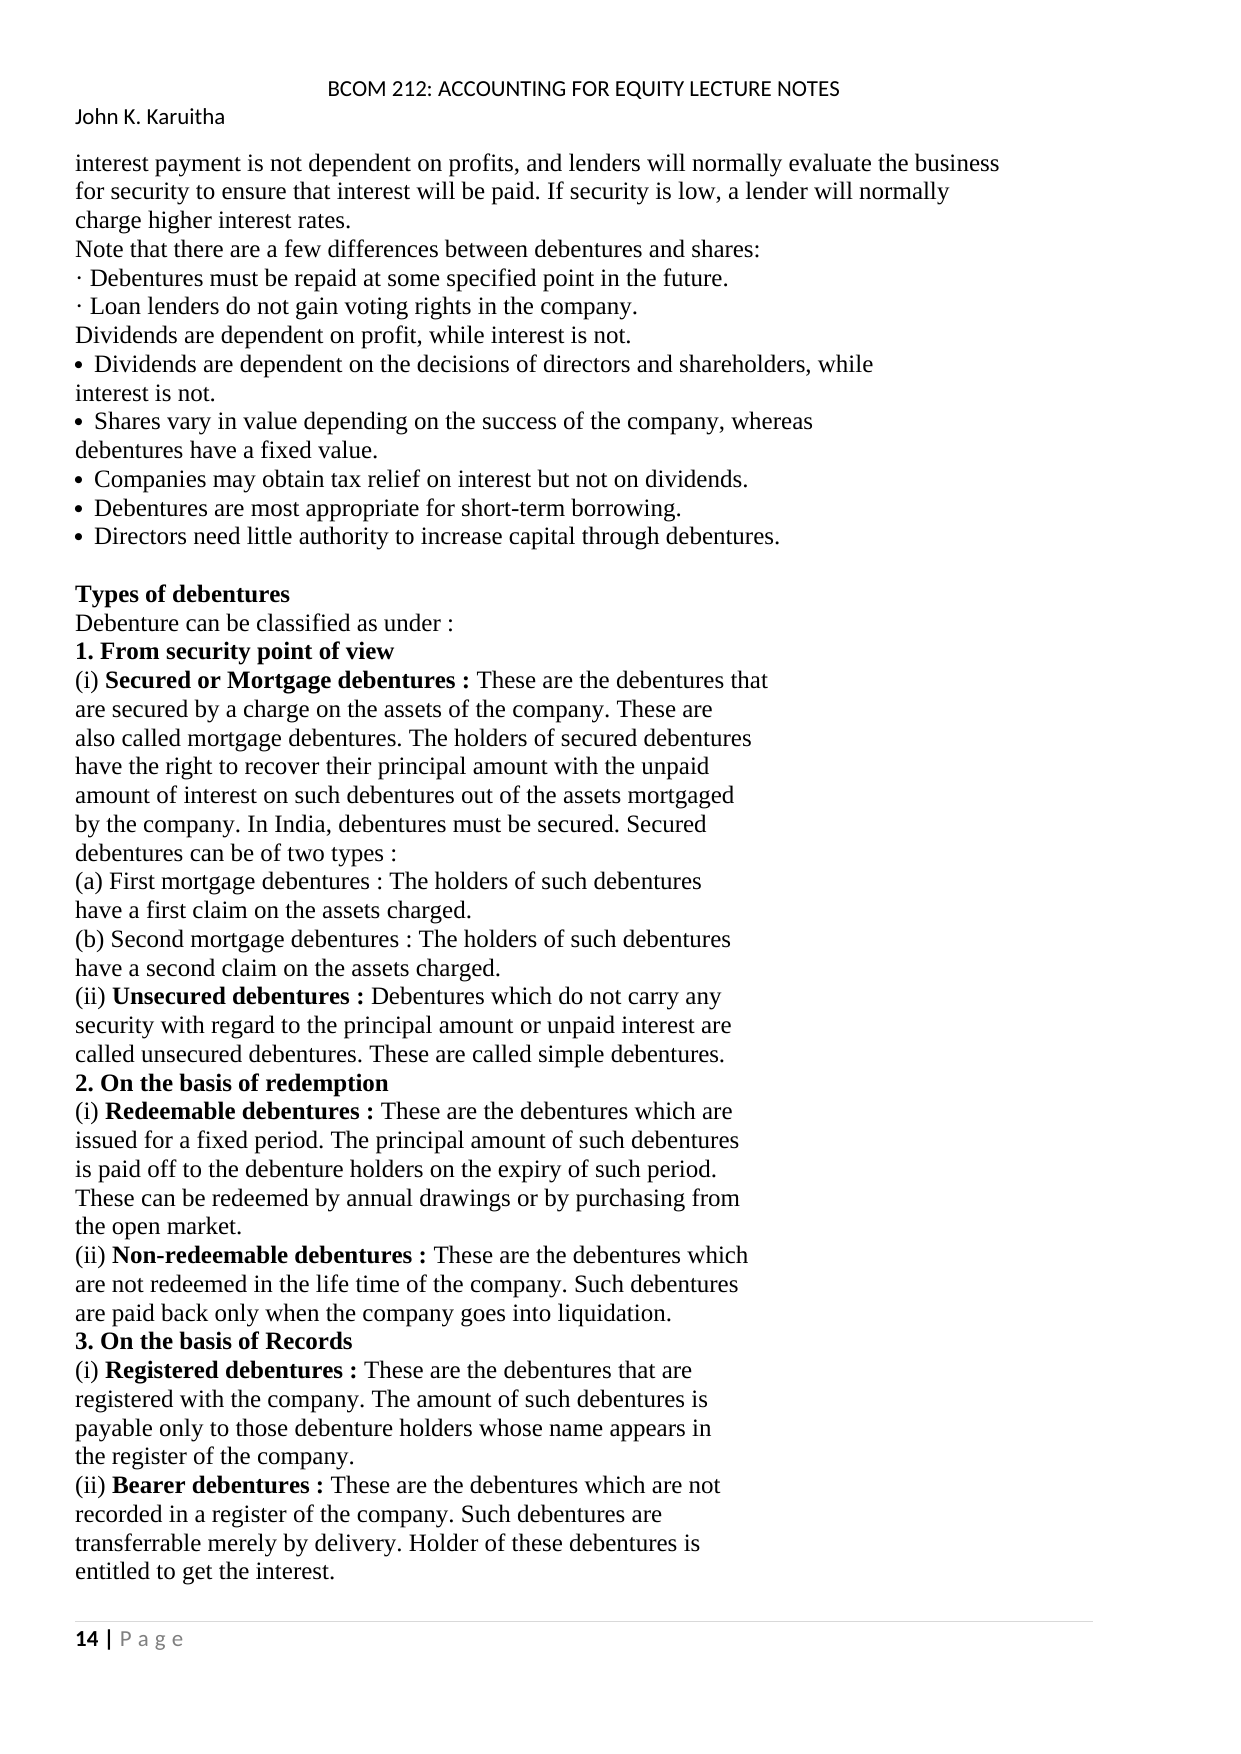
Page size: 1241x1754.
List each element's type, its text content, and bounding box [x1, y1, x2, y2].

text Dividends are dependent on the decisions of directors and shareholders, while [75, 349, 1093, 378]
text Note that there are a few differences between debentures and shares: [75, 234, 1093, 263]
text 1. From security point of view [75, 636, 1093, 665]
text (ii) Unsecured debentures : Debentures which do not carry any [75, 981, 1093, 1010]
text amount of interest on such debentures out of the assets mortgaged [75, 780, 1093, 809]
text are not redeemed in the life time of the company. Such debentures [75, 1269, 1093, 1298]
text (i) Registered debentures : These are the debentures that are [75, 1355, 1093, 1384]
text interest payment is not dependent on profits, and lenders will normally evaluate the business [75, 148, 1093, 176]
text · Loan lenders do not gain voting rights in the company. [75, 291, 1093, 320]
text entitled to get the interest. [75, 1556, 1093, 1585]
text are secured by a charge on the assets of the company. These are [75, 694, 1093, 723]
text for security to ensure that interest will be paid. If security is low, a lender will normally [75, 176, 1093, 205]
text 2. On the basis of redemption [75, 1068, 1093, 1096]
text (i) Secured or Mortgage debentures : These are the debentures that [75, 665, 1093, 694]
text recorded in a register of the company. Such debentures are [75, 1499, 1093, 1528]
text · Debentures must be repaid at some specified point in the future. [75, 263, 1093, 291]
text security with regard to the principal amount or unpaid interest are [75, 1010, 1093, 1039]
text issued for a fixed period. The principal amount of such debentures [75, 1125, 1093, 1154]
text 3. On the basis of Records [75, 1326, 1093, 1355]
text (ii) Non-redeemable debentures : These are the debentures which [75, 1240, 1093, 1269]
text have a first claim on the assets charged. [75, 895, 1093, 924]
text payable only to those debenture holders whose name appears in [75, 1413, 1093, 1441]
text is paid off to the debenture holders on the expiry of such period. [75, 1154, 1093, 1183]
text also called mortgage debentures. The holders of secured debentures [75, 723, 1093, 751]
text have the right to recover their principal amount with the unpaid [75, 751, 1093, 780]
text are paid back only when the company goes into liquidation. [75, 1298, 1093, 1326]
text the open market. [75, 1211, 1093, 1240]
text (i) Redeemable debentures : These are the debentures which are [75, 1096, 1093, 1125]
text have a second claim on the assets charged. [75, 953, 1093, 981]
text Debentures are most appropriate for short-term borrowing. [75, 493, 1093, 521]
text Types of debentures [75, 579, 1093, 608]
text Dividends are dependent on profit, while interest is not. [75, 320, 1093, 349]
text (ii) Bearer debentures : These are the debentures which are not [75, 1470, 1093, 1499]
text debentures can be of two types : [75, 838, 1093, 866]
text Directors need little authority to increase capital through debentures. [75, 521, 1093, 550]
text (a) First mortgage debentures : The holders of such debentures [75, 866, 1093, 895]
text registered with the company. The amount of such debentures is [75, 1384, 1093, 1413]
text Companies may obtain tax relief on interest but not on dividends. [75, 464, 1093, 493]
text by the company. In India, debentures must be secured. Secured [75, 809, 1093, 838]
text (b) Second mortgage debentures : The holders of such debentures [75, 924, 1093, 953]
text debentures have a fixed value. [75, 435, 1093, 464]
text Shares vary in value depending on the success of the company, whereas [75, 406, 1093, 435]
text These can be redeemed by annual drawings or by purchasing from [75, 1183, 1093, 1211]
text transferrable merely by delivery. Holder of these debentures is [75, 1528, 1093, 1556]
text charge higher interest rates. [75, 205, 1093, 234]
text called unsecured debentures. These are called simple debentures. [75, 1039, 1093, 1068]
text Debenture can be classified as under : [75, 608, 1093, 636]
text the register of the company. [75, 1441, 1093, 1470]
text interest is not. [75, 378, 1093, 406]
